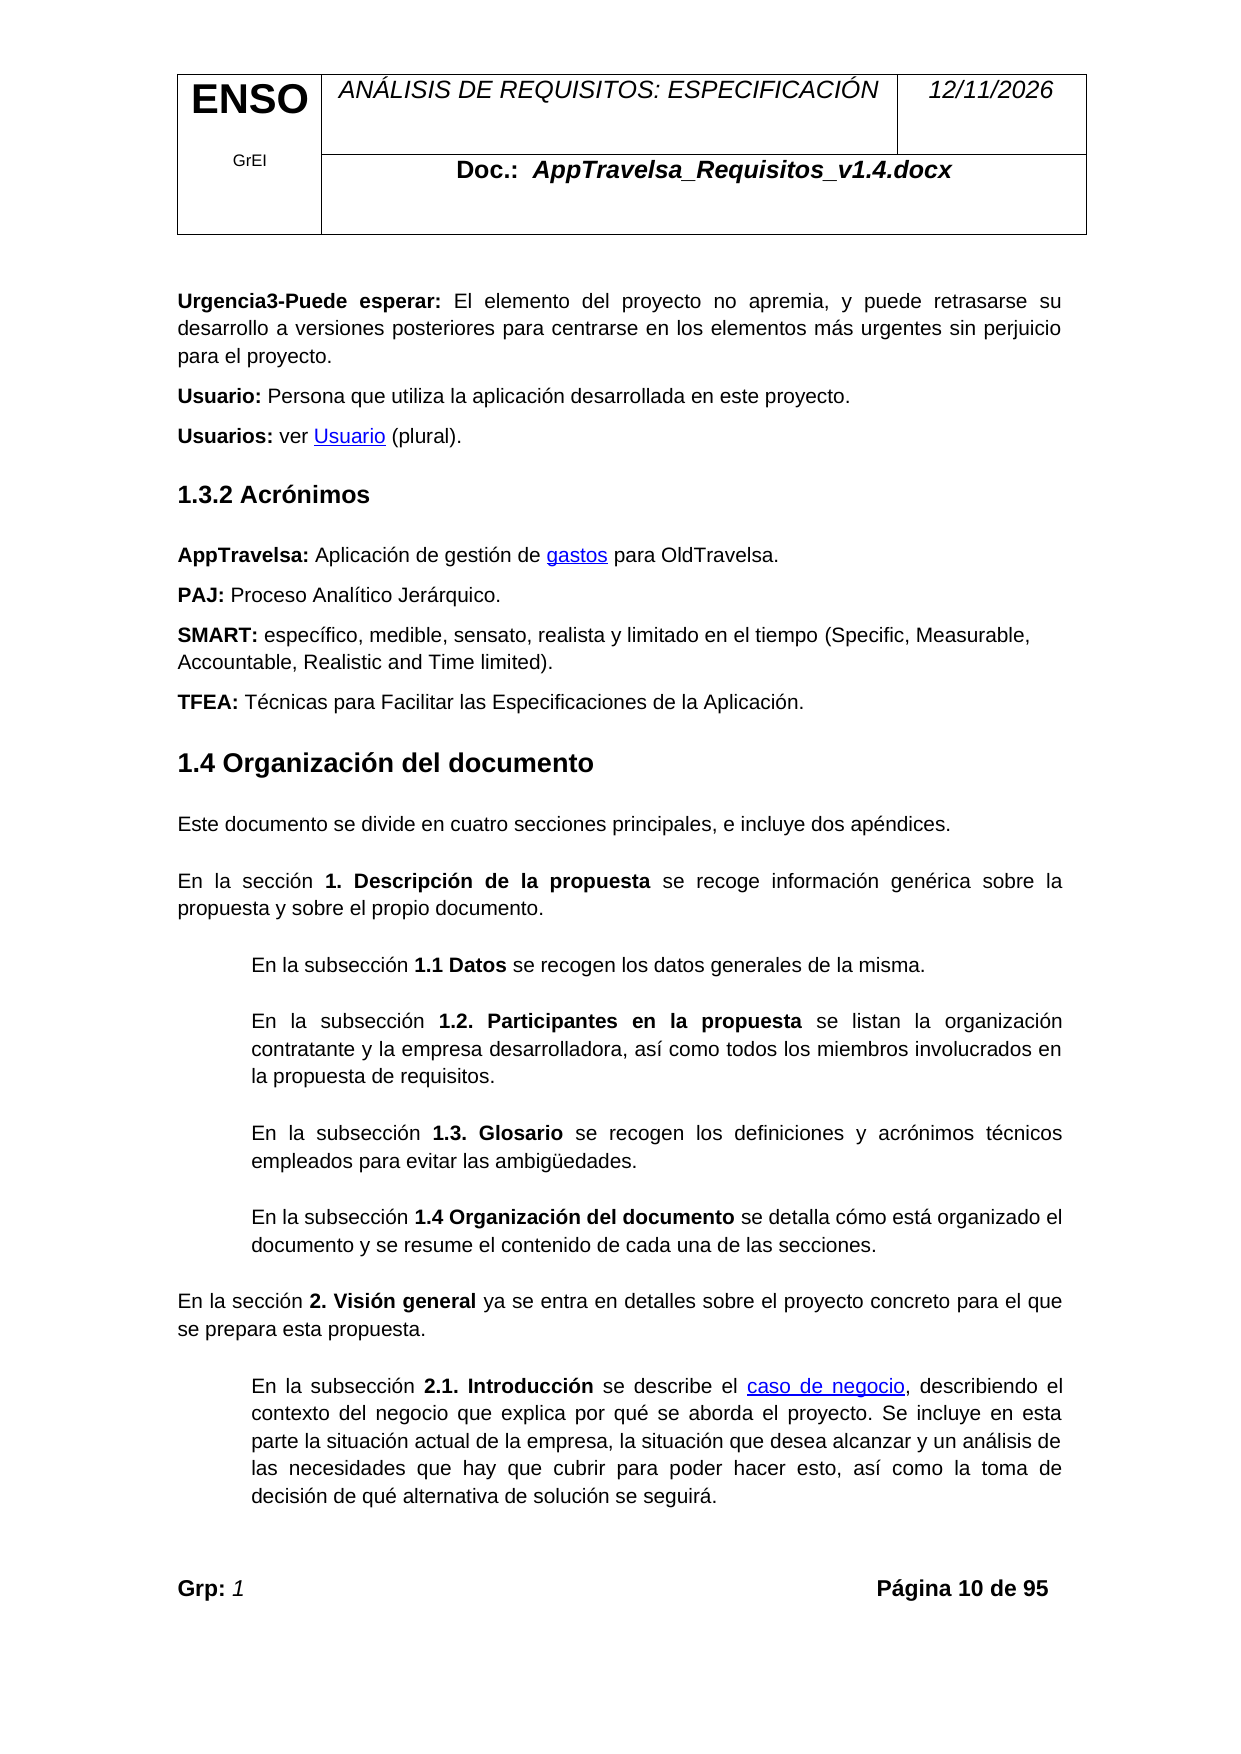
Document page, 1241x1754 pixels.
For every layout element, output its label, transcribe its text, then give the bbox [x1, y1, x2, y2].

text Usuario: Persona que utiliza la aplicación desarrollada en este proyecto. [177, 384, 1063, 408]
text Urgencia3-Puede esperar: El elemento del proyecto no apremia, y puede retrasarse su desarrollo a versiones posteriores para centrarse en los elementos más urgentes sin perjuicio para el proyecto. [177, 289, 1063, 368]
text SMART: específico, medible, sensato, realista y limitado en el tiempo (Specific, Measurable, Accountable, Realistic and Time limited). [177, 622, 1063, 674]
text AppTravelsa: Aplicación de gestión de gastos para OldTravelsa. [177, 542, 1063, 566]
text En la subsección 2.1. Introducción se describe el caso de negocio, describiendo el contexto del negocio que explica por qué se aborda el proyecto. Se incluye en esta parte la situación actual de la empresa, la situación que desea alcanzar y un análisis de las necesidades que hay que cubrir para poder hacer esto, así como la toma de decisión de qué alternativa de solución se seguirá. [251, 1373, 1063, 1507]
subtitle 1.4 Organización del documento [177, 747, 1063, 778]
text Usuarios: ver Usuario (plural). [177, 424, 1063, 448]
text En la sección 2. Visión general ya se entra en detalles sobre el proyecto concreto para el que se prepara esta propuesta. [177, 1289, 1063, 1341]
text En la sección 1. Descripción de la propuesta se recoge información genérica sobre la propuesta y sobre el propio documento. [177, 868, 1063, 920]
text Este documento se divide en cuatro secciones principales, e incluye dos apéndices. [177, 812, 1063, 836]
text En la subsección 1.3. Glosario se recogen los definiciones y acrónimos técnicos empleados para evitar las ambigüedades. [251, 1121, 1063, 1172]
text TFEA: Técnicas para Facilitar las Especificaciones de la Aplicación. [177, 690, 1063, 714]
subtitle 1.3.2 Acrónimos [177, 480, 1063, 509]
text En la subsección 1.1 Datos se recogen los datos generales de la misma. [251, 953, 1063, 977]
text PAJ: Proceso Analítico Jerárquico. [177, 582, 1063, 606]
text En la subsección 1.2. Participantes en la propuesta se listan la organización contratante y la empresa desarrolladora, así como todos los miembros involucrados en la propuesta de requisitos. [251, 1009, 1063, 1088]
text En la subsección 1.4 Organización del documento se detalla cómo está organizado el documento y se resume el contenido de cada una de las secciones. [251, 1205, 1063, 1257]
